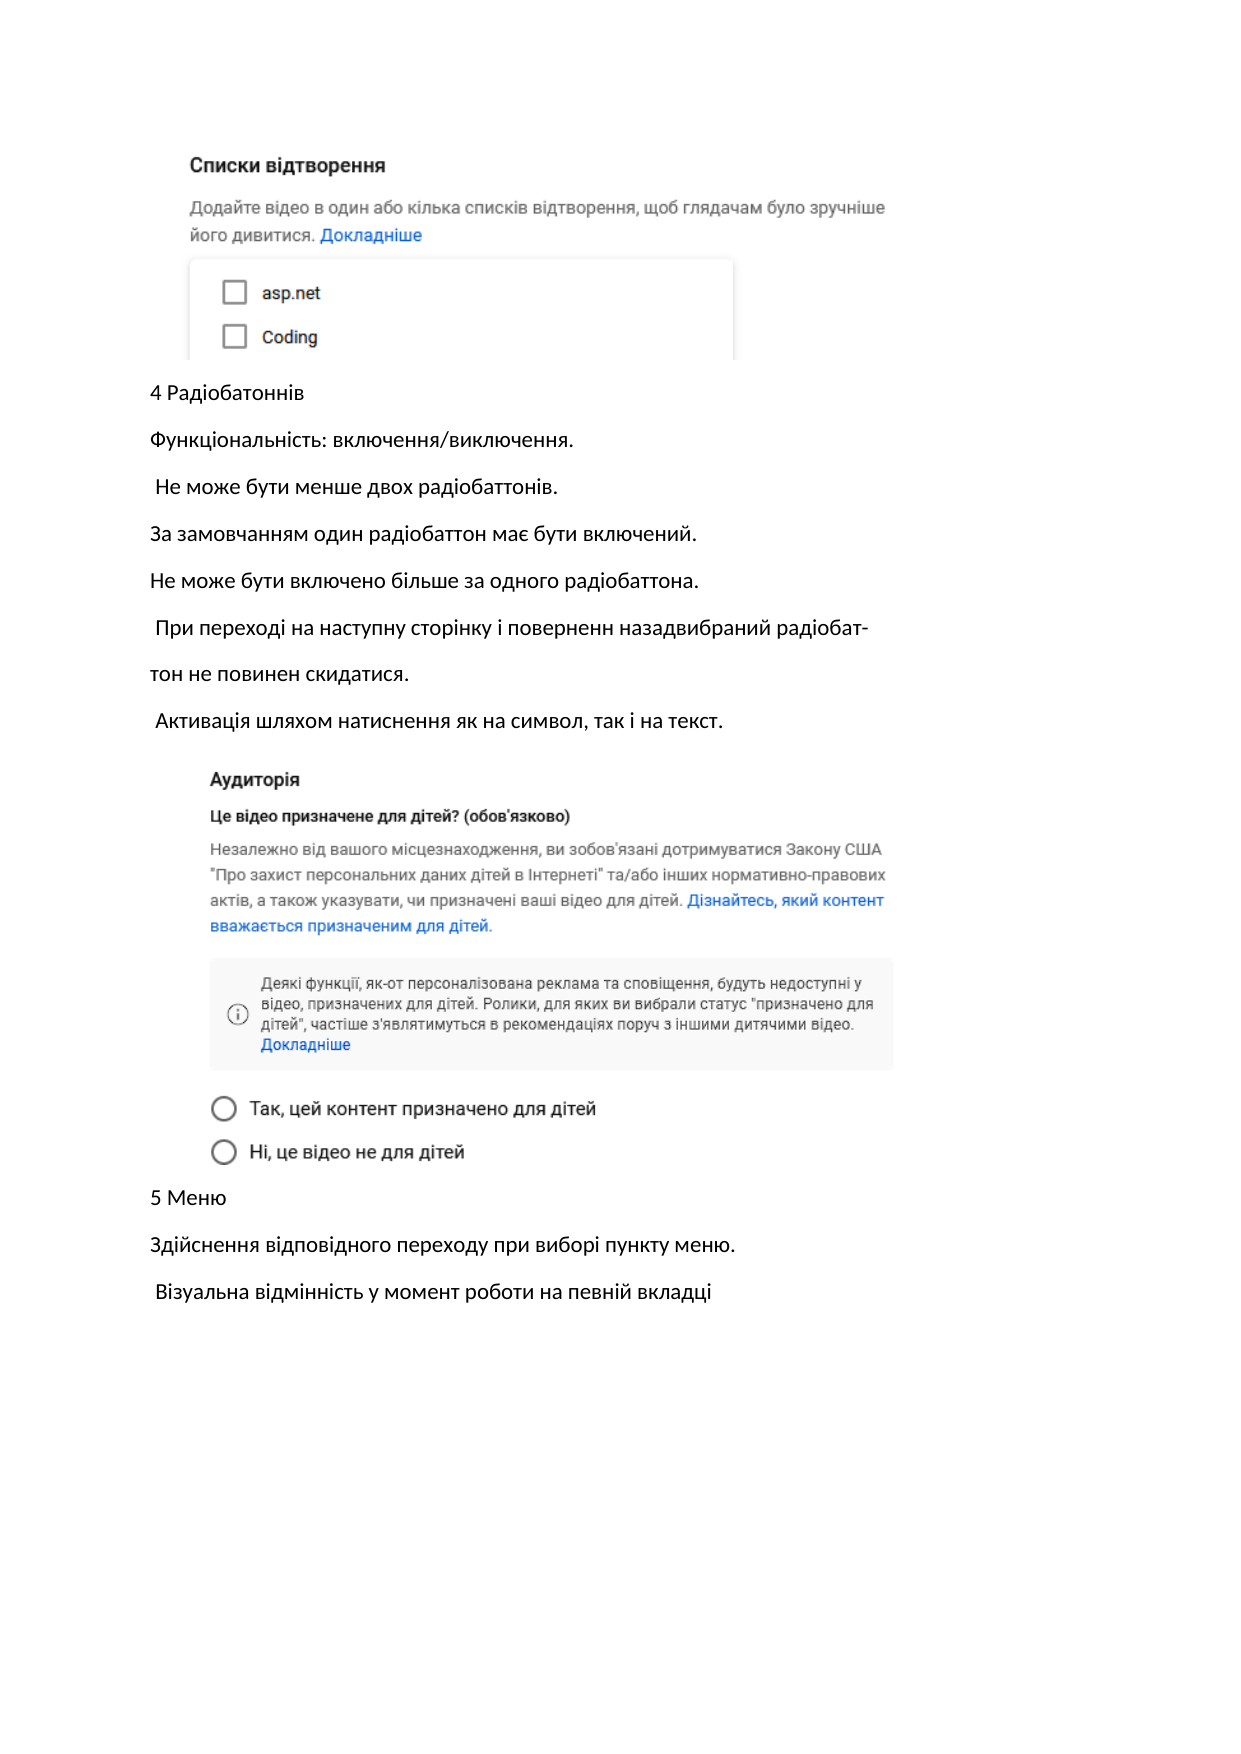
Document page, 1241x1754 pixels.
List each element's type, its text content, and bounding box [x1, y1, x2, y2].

text 5 Меню [150, 1183, 1090, 1211]
text тон не повинен скидатися. [150, 659, 1090, 687]
text При переході на наступну сторінку і поверненн назадвибраний радіобат- [150, 613, 1090, 641]
text За замовчанням один радіобаттон має бути включений. [150, 519, 1090, 547]
text Візуальна відмінність у момент роботи на певній вкладці [150, 1277, 1090, 1305]
text Здійснення відповідного переходу при виборі пункту меню. [150, 1230, 1090, 1258]
text Не може бути менше двох радіобаттонів. [150, 472, 1090, 500]
text Активація шляхом натиснення як на символ, так і на текст. [150, 706, 1090, 734]
text Не може бути включено більше за одного радіобаттона. [150, 566, 1090, 594]
text 4 Радіобатоннів [150, 378, 1090, 406]
text Функціональність: включення/виключення. [150, 425, 1090, 453]
